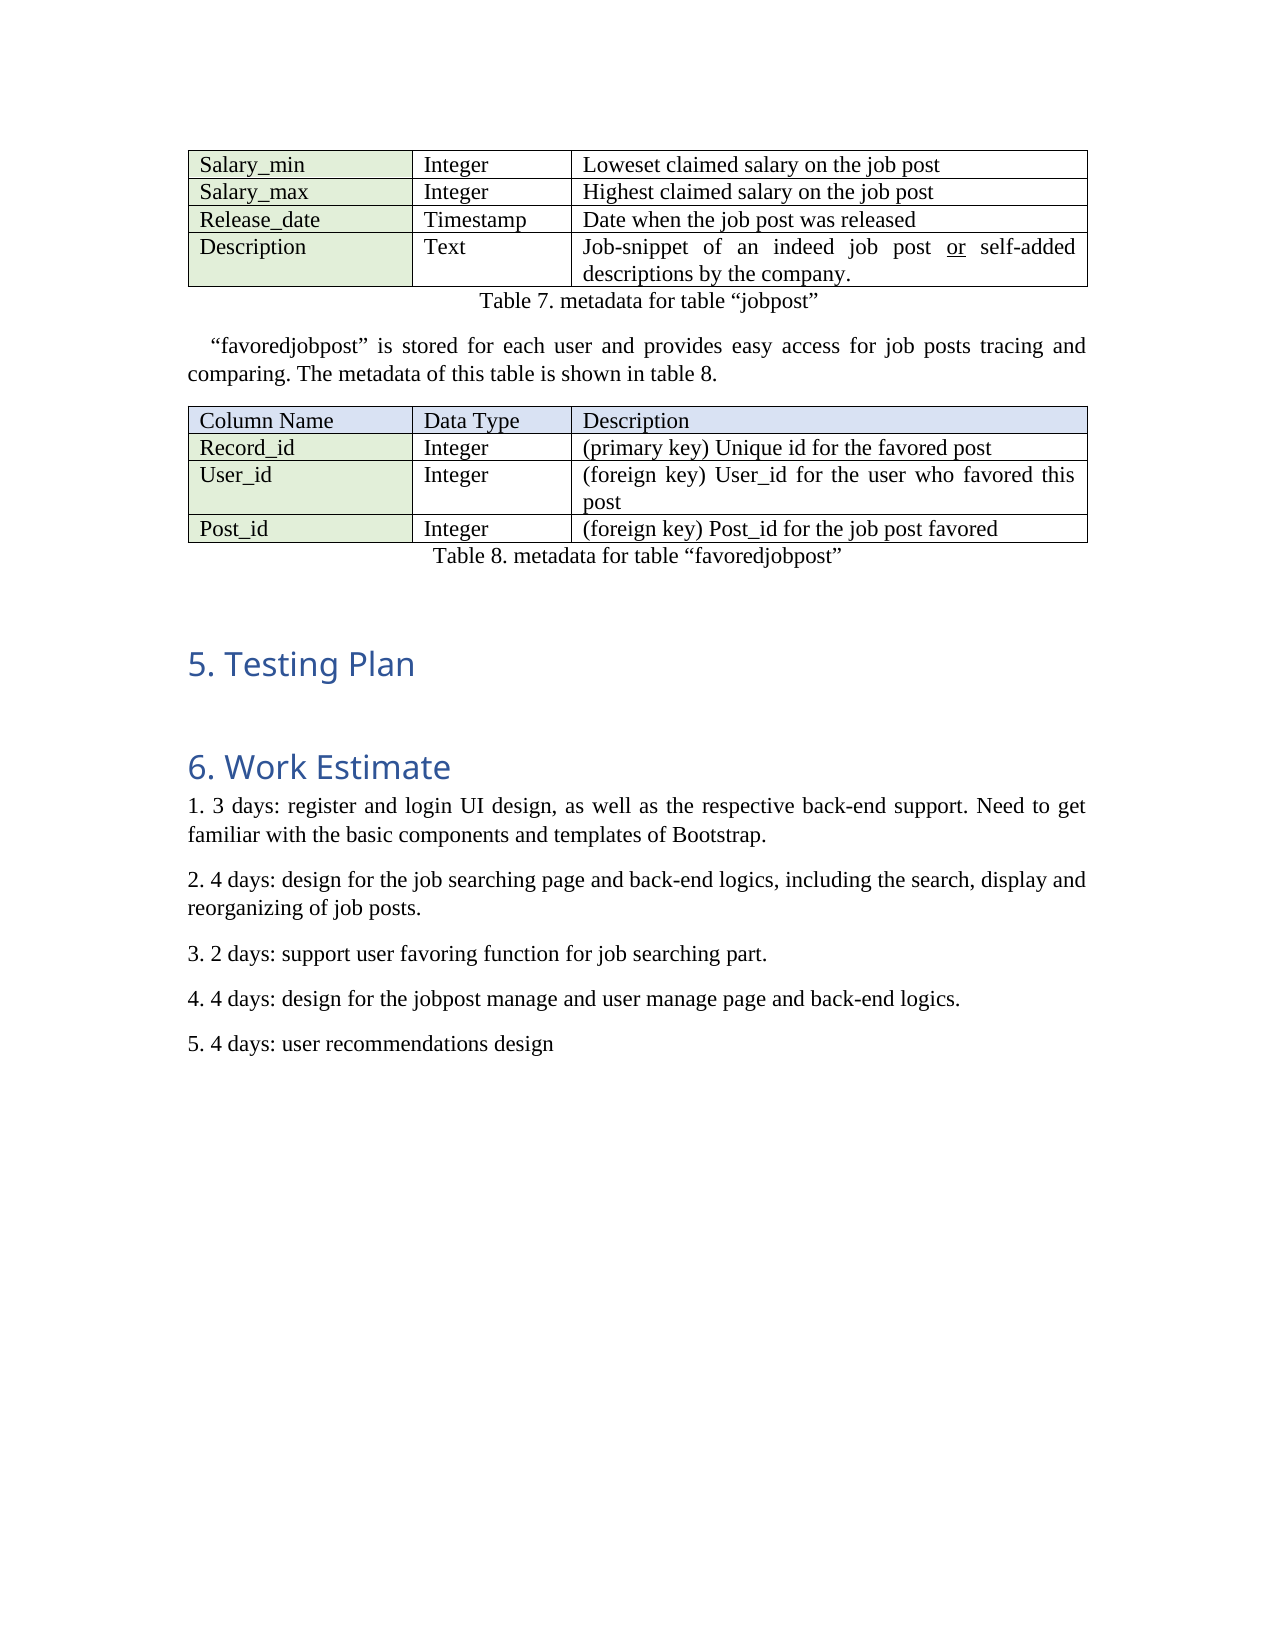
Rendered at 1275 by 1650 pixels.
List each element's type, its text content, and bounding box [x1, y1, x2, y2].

table_cell Integer [413, 151, 571, 177]
text 4. 4 days: design for the jobpost manage and user manage page and back-end logics. [187, 985, 1087, 1011]
table_cell Timestamp [413, 206, 571, 232]
table_header Data Type [413, 407, 571, 433]
text “favoredjobpost” is stored for each user and provides easy access for job posts tracing and comparing. The metadata of this table is shown in table 8. [187, 332, 1087, 387]
table_cell Post_id [189, 515, 412, 542]
table_cell Record_id [189, 434, 412, 460]
table_cell Highest claimed salary on the job post [572, 179, 1087, 205]
table_header Column Name [189, 407, 412, 433]
text 2. 4 days: design for the job searching page and back-end logics, including the search, display and reorganizing of job posts. [187, 866, 1087, 921]
table_cell (foreign key) User_id for the user who favored this post [572, 461, 1087, 514]
table_cell Date when the job post was released [572, 206, 1087, 232]
table_cell Salary_max [189, 179, 412, 205]
table_cell Integer [413, 179, 571, 205]
table_cell Integer [413, 515, 571, 542]
subtitle 5. Testing Plan [187, 641, 1087, 687]
text 3. 2 days: support user favoring function for job searching part. [187, 939, 1087, 966]
table_cell (primary key) Unique id for the favored post [572, 434, 1087, 460]
table_cell Integer [413, 461, 571, 514]
table_cell Release_date [189, 206, 412, 232]
table_cell Salary_min [189, 151, 412, 177]
table_cell Job-snippet of an indeed job post or self-added descriptions by the company. [572, 233, 1087, 286]
text Table 8. metadata for table “favoredjobpost” [187, 543, 1087, 569]
text 5. 4 days: user recommendations design [187, 1030, 1087, 1056]
table_cell (foreign key) Post_id for the job post favored [572, 515, 1087, 542]
table_cell Integer [413, 434, 571, 460]
table_cell User_id [189, 461, 412, 514]
subtitle 6. Work Estimate [187, 743, 1087, 789]
table_header Description [572, 407, 1087, 433]
text Table 7. metadata for table “jobpost” [187, 287, 1087, 313]
text 1. 3 days: register and login UI design, as well as the respective back-end support. Need to get familiar with the basic components and templates of Bootstrap. [187, 792, 1087, 847]
table_cell Loweset claimed salary on the job post [572, 151, 1087, 177]
table_cell Text [413, 233, 571, 286]
table_cell Description [189, 233, 412, 286]
